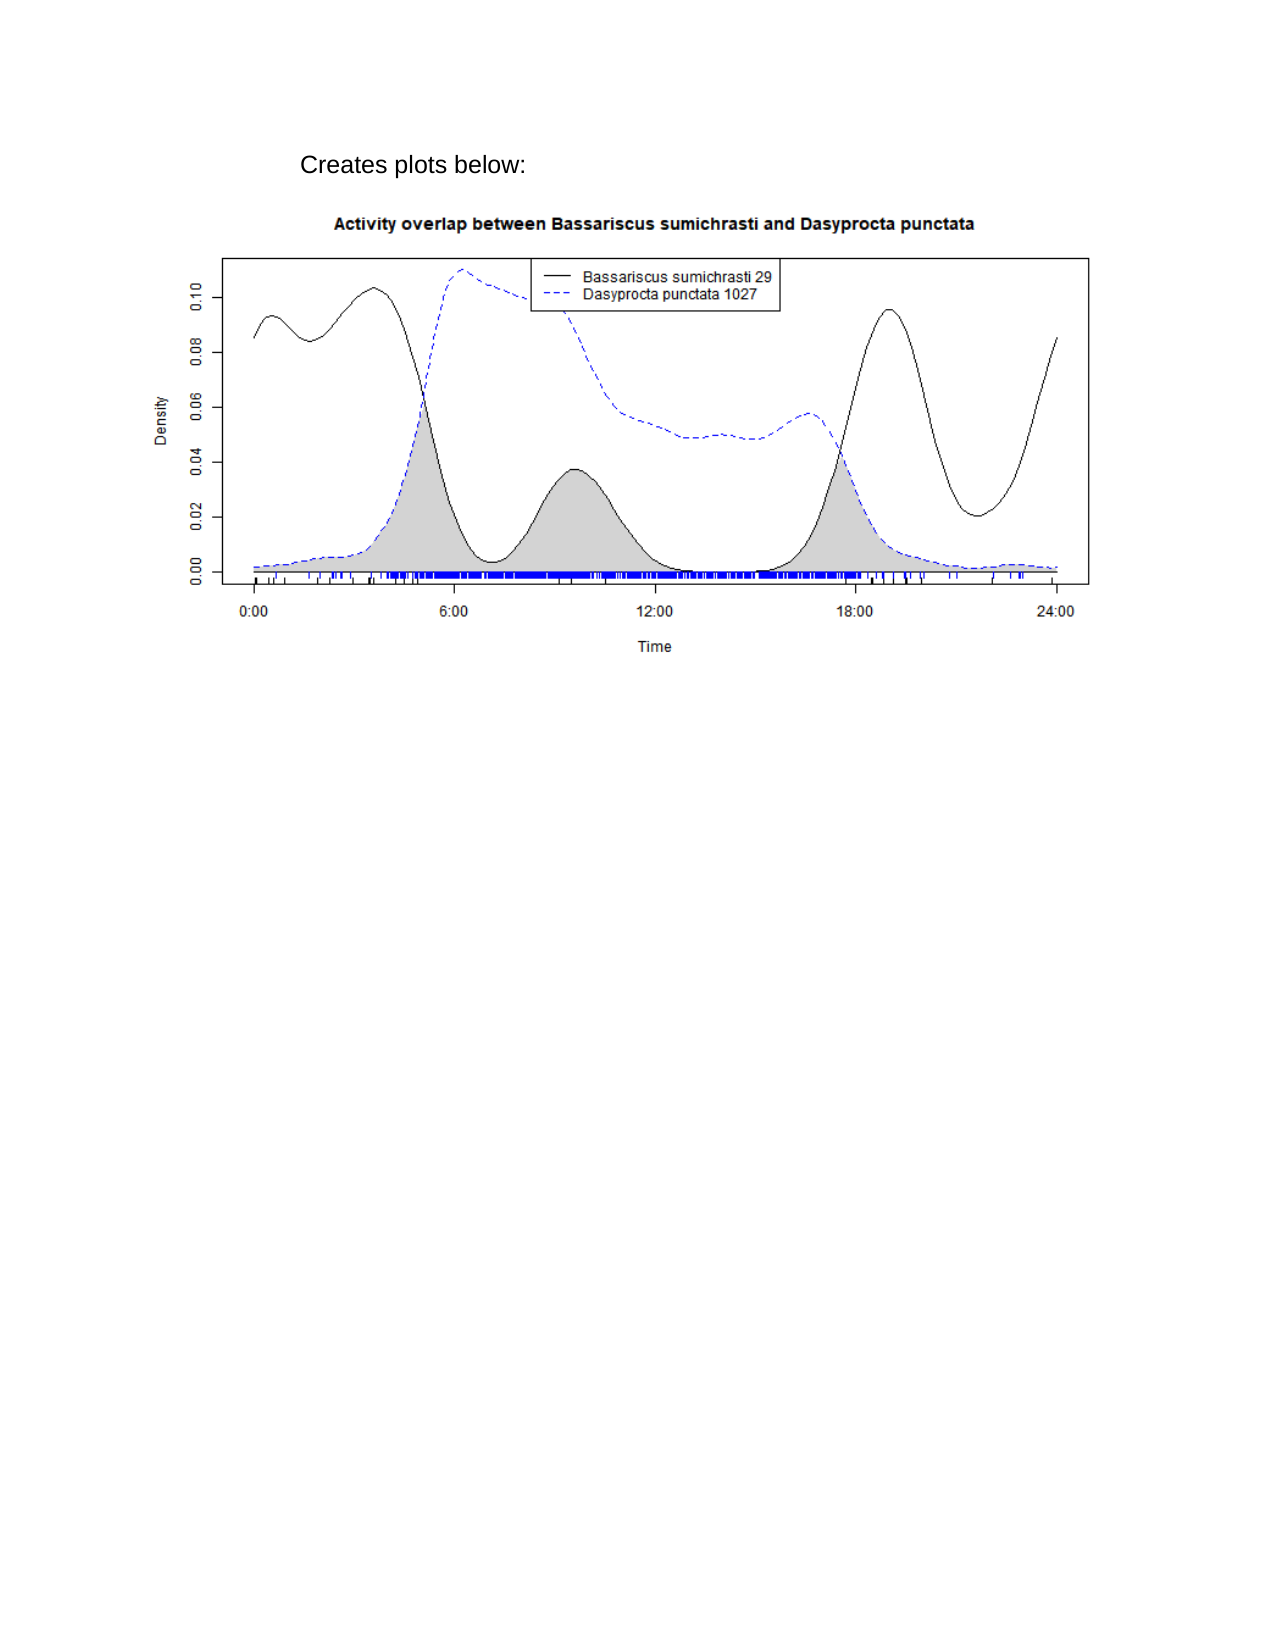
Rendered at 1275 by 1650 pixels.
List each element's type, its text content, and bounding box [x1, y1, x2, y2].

list Creates plots below: [300, 150, 1125, 179]
picture [150, 186, 1122, 671]
